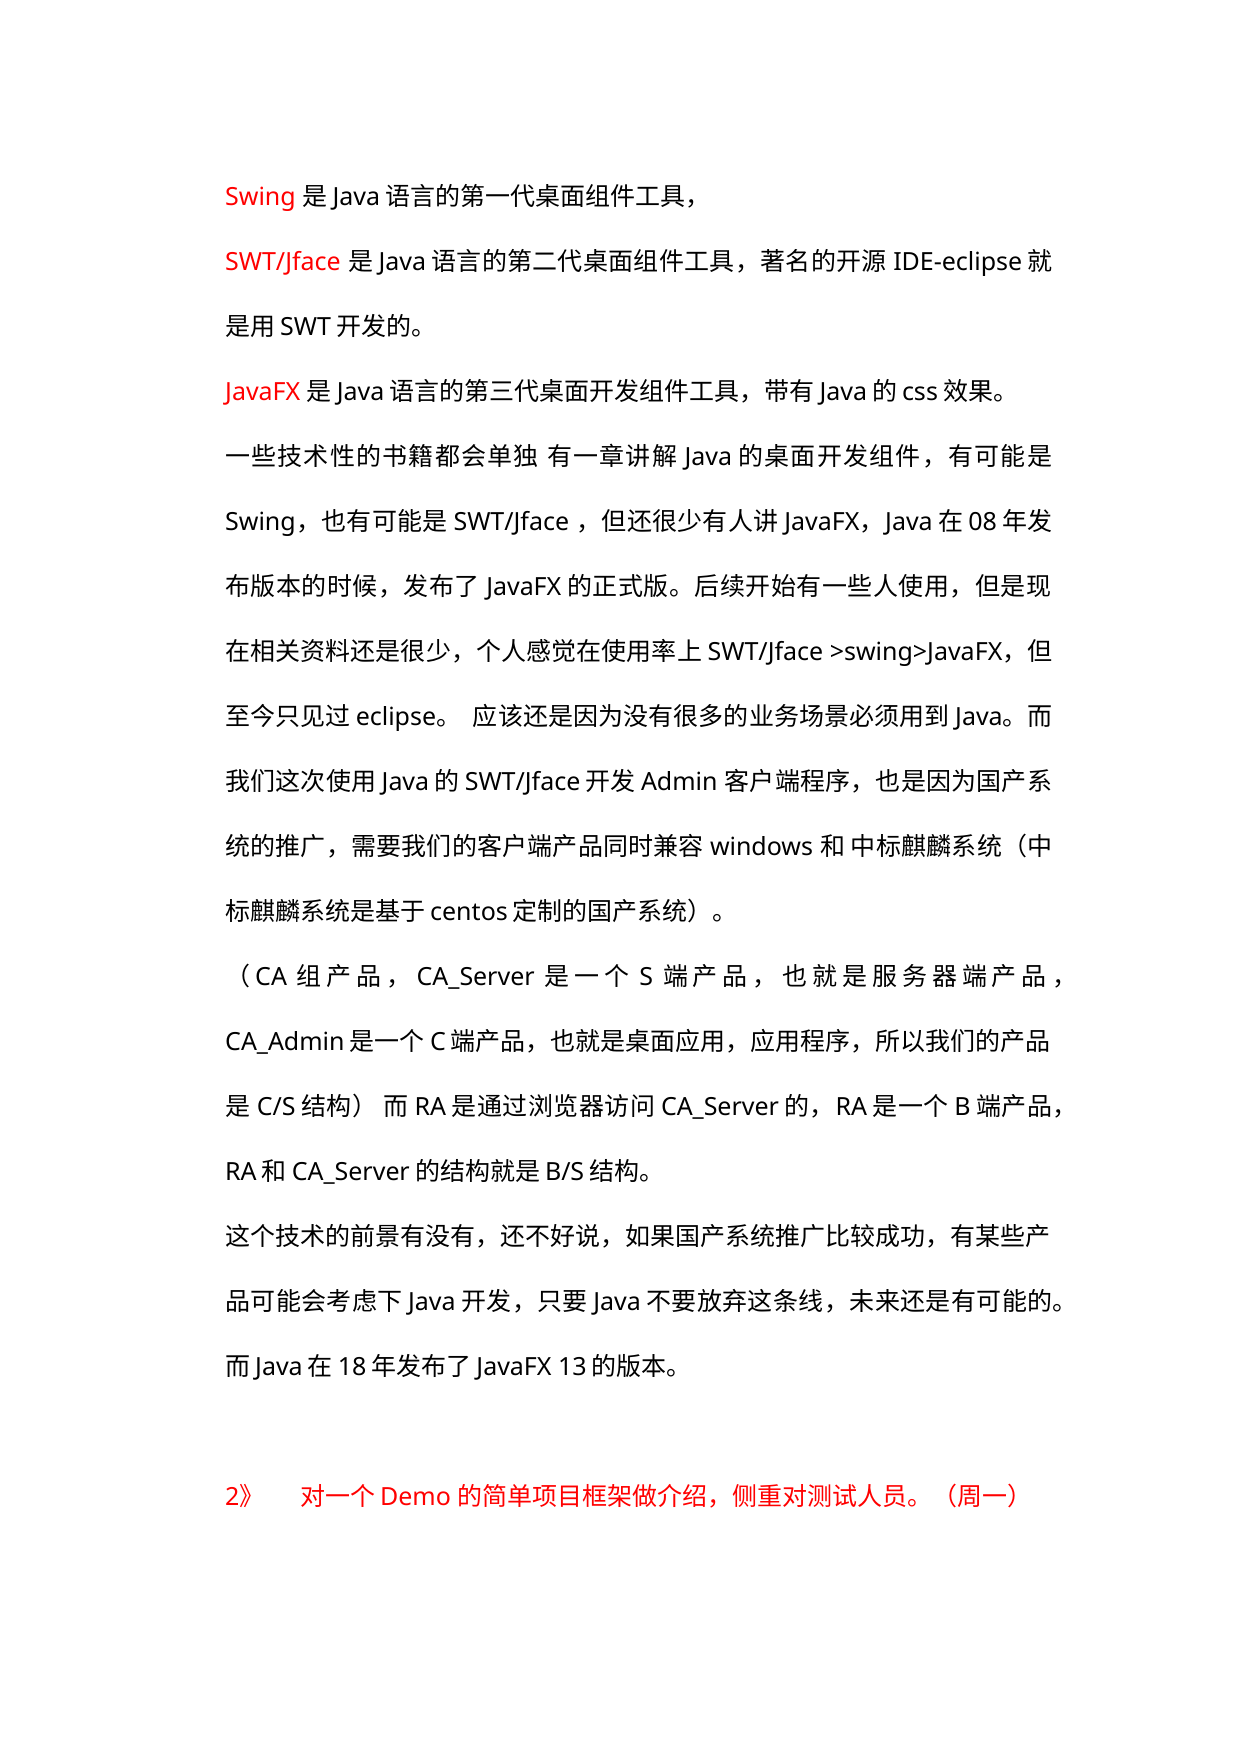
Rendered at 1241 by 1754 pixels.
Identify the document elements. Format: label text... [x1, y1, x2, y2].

text SWT/Jface 是Java语言的第二代桌面组件工具，著名的开源IDE-eclipse就是用SWT开发的。 [225, 227, 1053, 357]
list 对一个Demo 的简单项目框架做介绍，侧重对测试人员。（周一） [225, 1462, 1053, 1527]
text Swing 是Java语言的第一代桌面组件工具， [225, 162, 1053, 227]
text 一些技术性的书籍都会单独 有一章讲解Java的桌面开发组件，有可能是Swing，也有可能是SWT/Jface ，但还很少有人讲JavaFX，Java在08年发布版本的时候，发布了JavaFX的正式版。后续开始有一些人使用，但是现在相关资料还是很少，个人感觉在使用率上SWT/Jface >swing>JavaFX，但至今只见过eclipse。 应该还是因为没有很多的业务场景必须用到Java。而我们这次使用Java的SWT/Jface开发Admin 客户端程序，也是因为国产系统的推广，需要我们的客户端产品同时兼容windows 和 中标麒麟系统（中标麒麟系统是基于centos定制的国产系统）。 [225, 422, 1053, 942]
text JavaFX 是Java语言的第三代桌面开发组件工具，带有Java的css效果。 [225, 357, 1053, 422]
text 这个技术的前景有没有，还不好说，如果国产系统推广比较成功，有某些产品可能会考虑下Java开发，只要Java不要放弃这条线，未来还是有可能的。而Java在18年发布了JavaFX 13的版本。 [225, 1202, 1053, 1397]
text （CA组产品，CA_Server是一个S端产品，也就是服务器端产品，CA_Admin是一个C端产品，也就是桌面应用，应用程序，所以我们的产品是 C/S结构） 而RA是通过浏览器访问CA_Server的，RA是一个B端产品，RA和CA_Server的结构就是B/S结构。 [225, 942, 1053, 1202]
